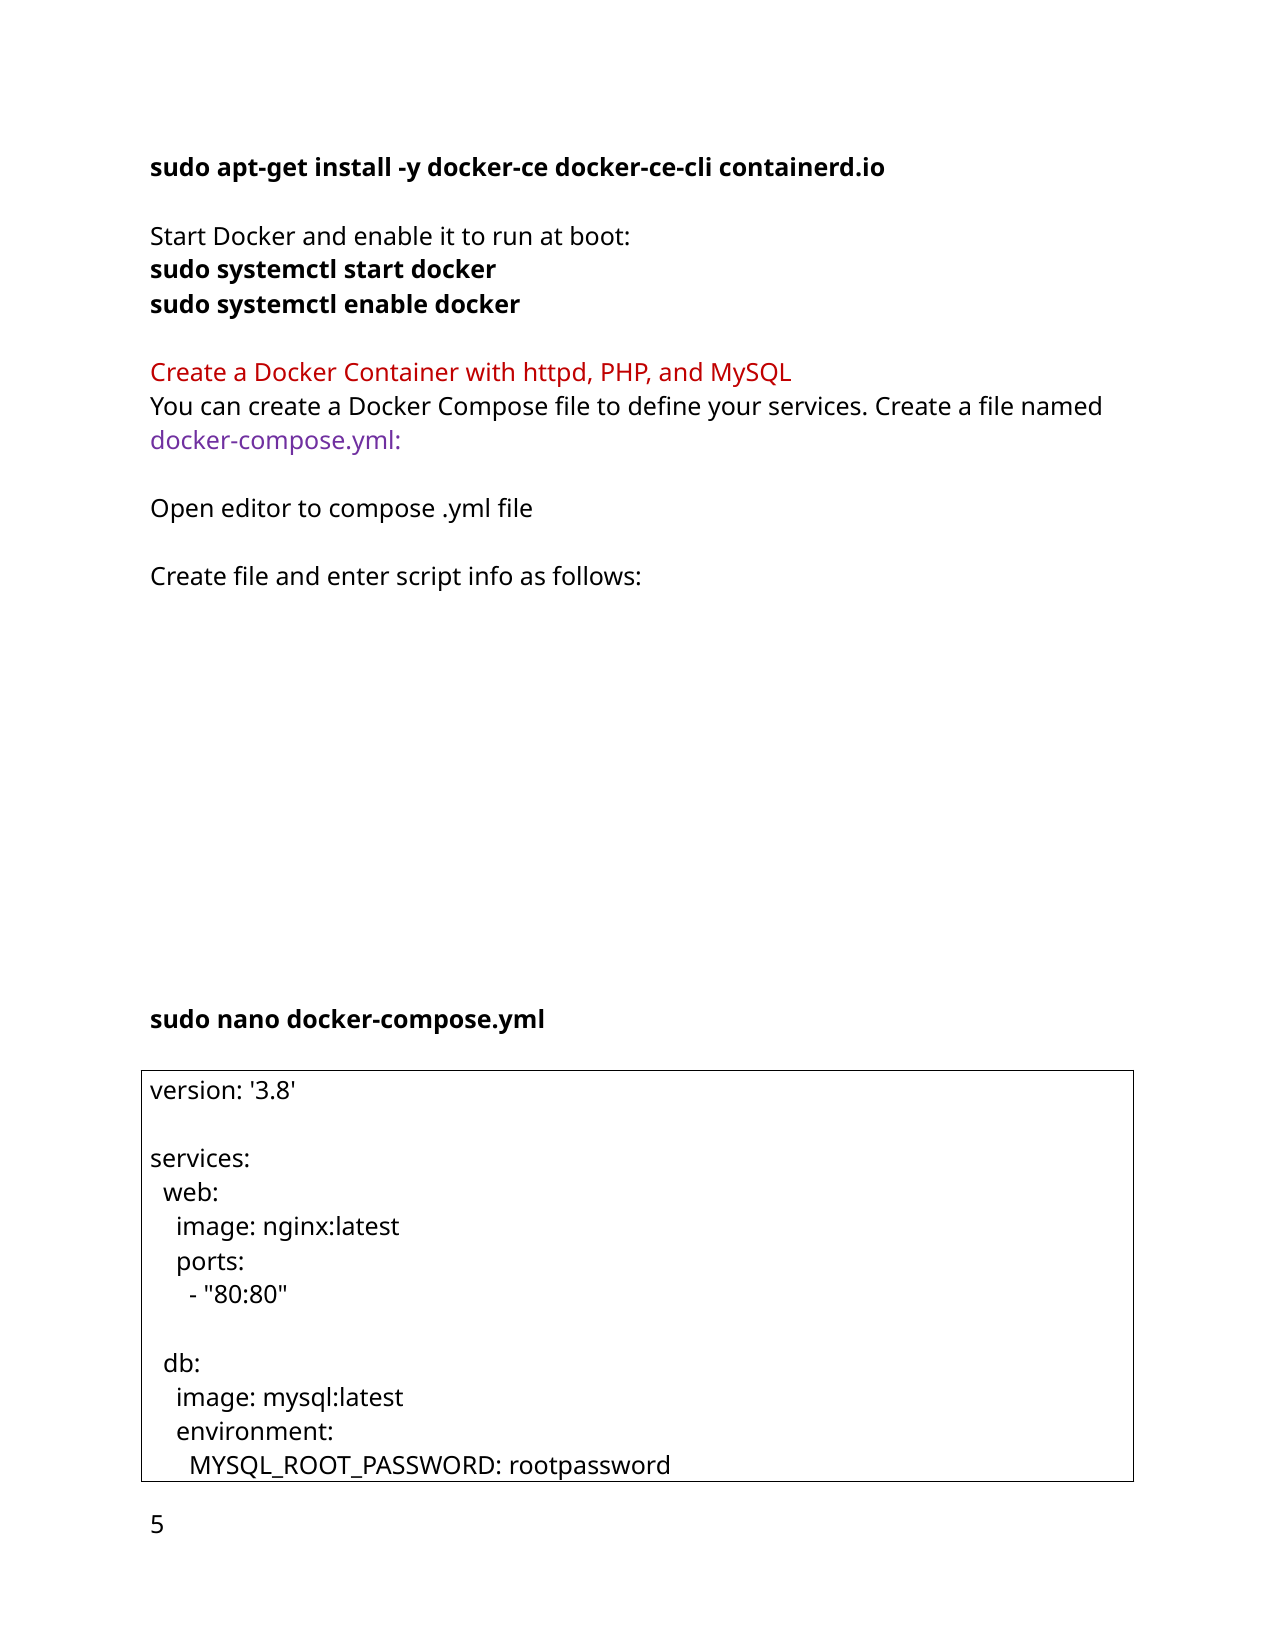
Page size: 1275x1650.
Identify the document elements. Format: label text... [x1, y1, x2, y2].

text You can create a Docker Compose file to define your services. Create a file named docker-compose.yml: [150, 388, 1125, 457]
text db: [150, 1345, 1125, 1379]
text sudo systemctl start docker [150, 252, 1125, 286]
text Create file and enter script info as follows: [150, 559, 1125, 593]
text image: nginx:latest [150, 1209, 1125, 1243]
text image: mysql:latest [150, 1379, 1125, 1413]
text Create a Docker Container with httpd, PHP, and MySQL [150, 354, 1125, 388]
text - "80:80" [150, 1277, 1125, 1311]
text Start Docker and enable it to run at boot: [150, 218, 1125, 252]
text services: [150, 1141, 1125, 1175]
text environment: [150, 1413, 1125, 1447]
text sudo nano docker-compose.yml [150, 1002, 1125, 1036]
text MYSQL_ROOT_PASSWORD: rootpassword [150, 1447, 1125, 1481]
text Open editor to compose .yml file [150, 491, 1125, 525]
text sudo apt-get install -y docker-ce docker-ce-cli containerd.io [150, 150, 1125, 184]
text sudo systemctl enable docker [150, 286, 1125, 320]
text ports: [150, 1243, 1125, 1277]
text version: '3.8' [142, 1071, 1133, 1107]
text web: [150, 1175, 1125, 1209]
